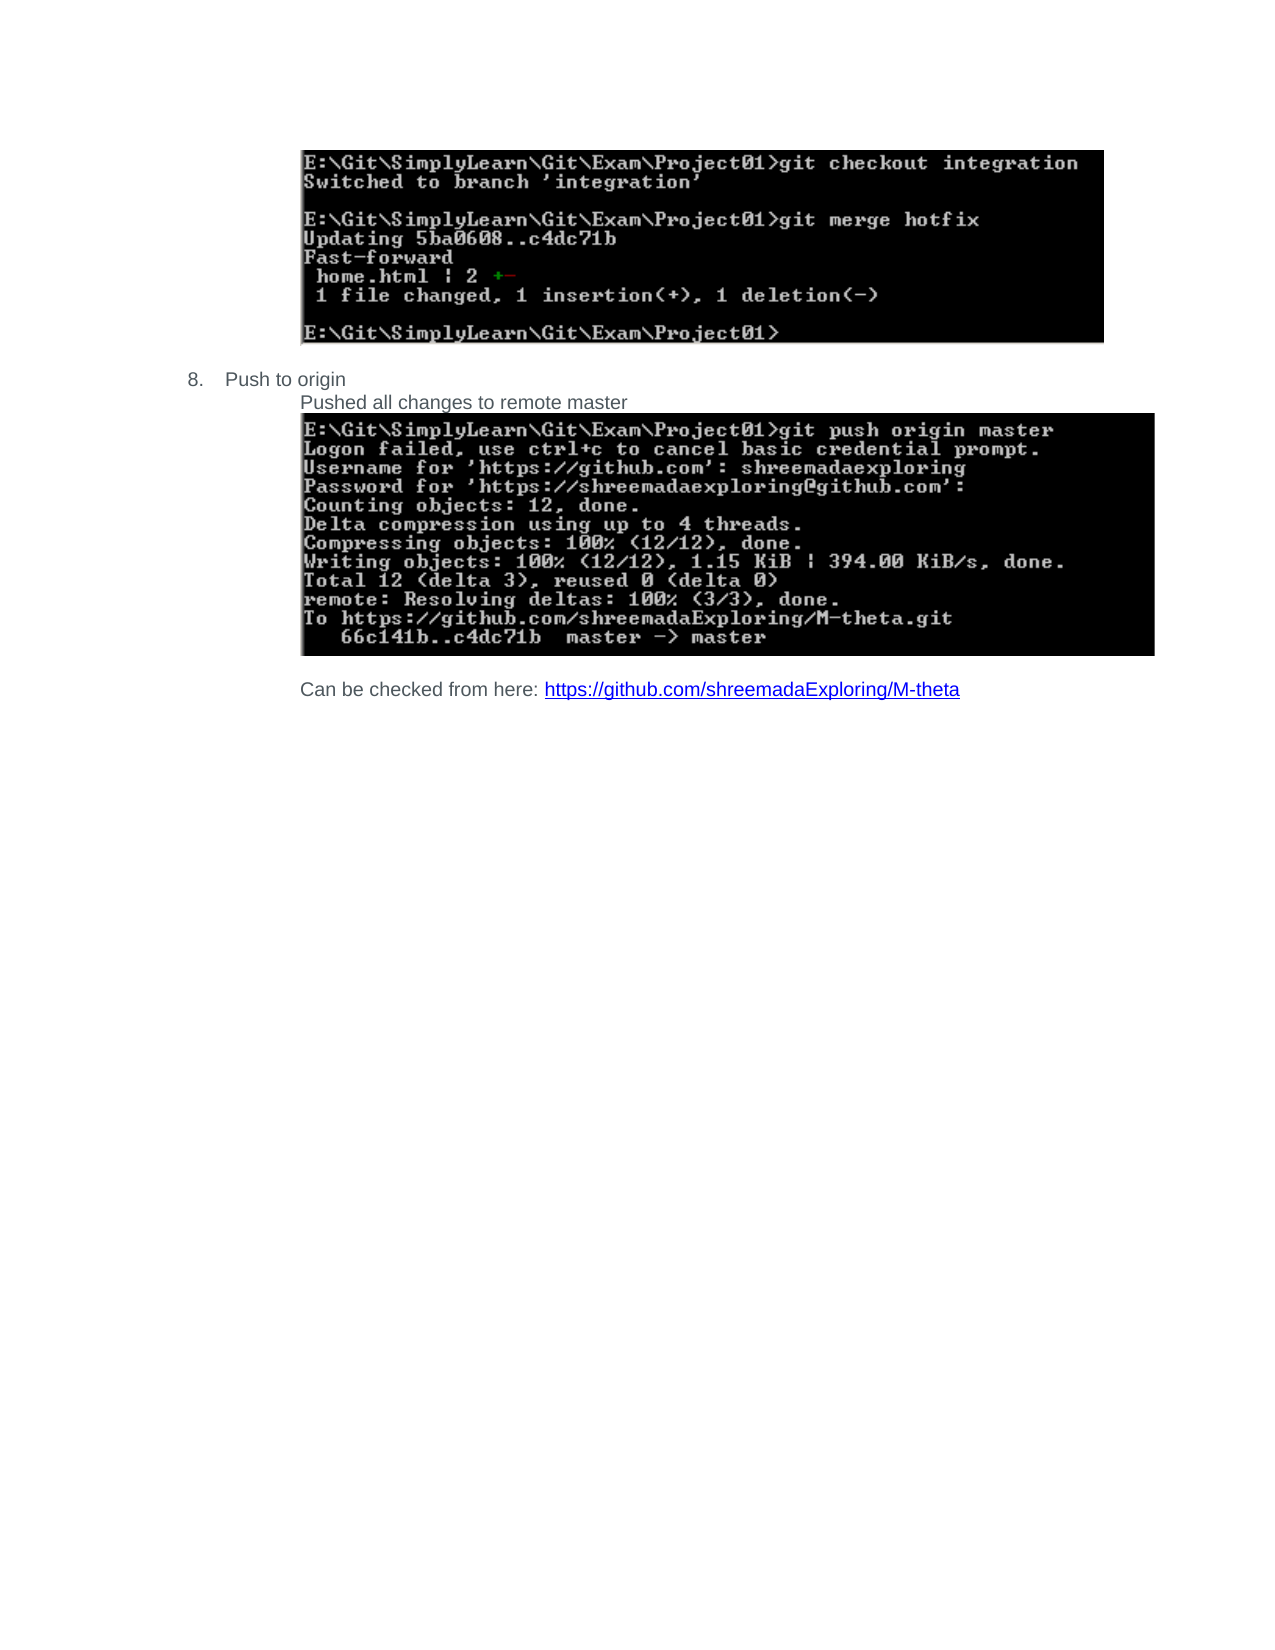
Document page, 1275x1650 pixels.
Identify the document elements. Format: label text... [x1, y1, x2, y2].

text Pushed all changes to remote master [300, 391, 1125, 413]
picture [300, 150, 1104, 346]
picture [300, 413, 1155, 656]
text Can be checked from here: https://github.com/shreemadaExploring/M-theta [300, 678, 1125, 701]
list Push to origin [187, 368, 1125, 391]
